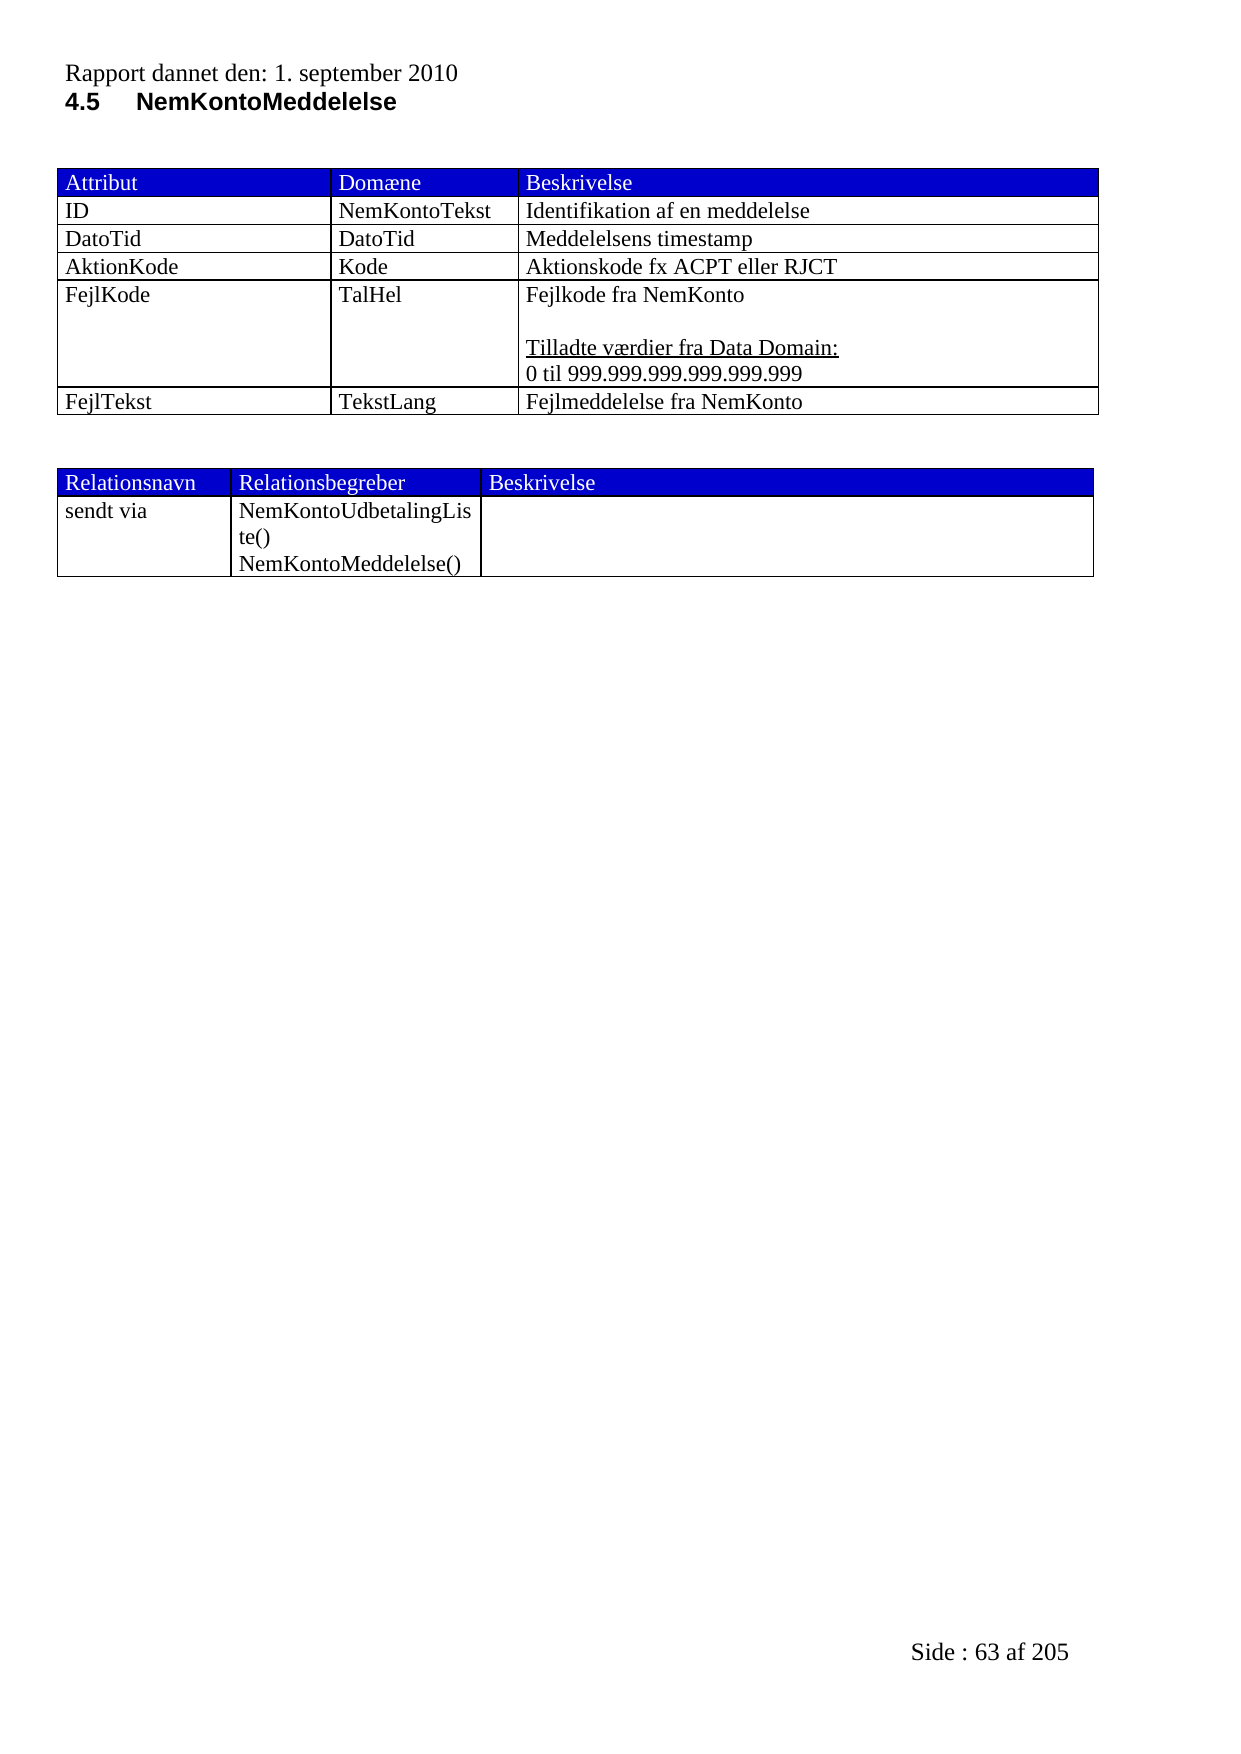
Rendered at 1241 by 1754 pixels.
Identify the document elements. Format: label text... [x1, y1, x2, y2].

table_cell DatoTid [58, 225, 330, 251]
table_cell TekstLang [332, 388, 518, 414]
table_cell Fejlkode fra NemKonto Tilladte værdier fra Data Domain: 0 til 999.999.999.999.999.999 [519, 281, 1098, 386]
table_cell Fejlmeddelelse fra NemKonto [519, 388, 1098, 414]
table_cell FejlTekst [58, 388, 330, 414]
table_cell Meddelelsens timestamp [519, 225, 1098, 251]
table_cell FejlKode [58, 281, 330, 386]
table_cell NemKontoTekst [332, 197, 518, 223]
table_header Beskrivelse [519, 169, 1098, 196]
table_cell DatoTid [332, 225, 518, 251]
table_cell AktionKode [58, 253, 330, 279]
table_header Relationsnavn [58, 469, 230, 495]
table_header Relationsbegreber [232, 469, 480, 495]
table_cell sendt via [58, 497, 230, 576]
table_header Attribut [58, 169, 330, 196]
table_cell Identifikation af en meddelelse [519, 197, 1098, 223]
subtitle NemKontoMeddelelse [65, 87, 1181, 115]
table_cell TalHel [332, 281, 518, 386]
table_cell Aktionskode fx ACPT eller RJCT [519, 253, 1098, 279]
table_header Beskrivelse [482, 469, 1093, 495]
table_cell NemKontoUdbetalingListe() NemKontoMeddelelse() [232, 497, 480, 576]
table_cell ID [58, 197, 330, 223]
table_cell Kode [332, 253, 518, 279]
table_header Domæne [332, 169, 518, 196]
table_cell [482, 497, 1093, 576]
